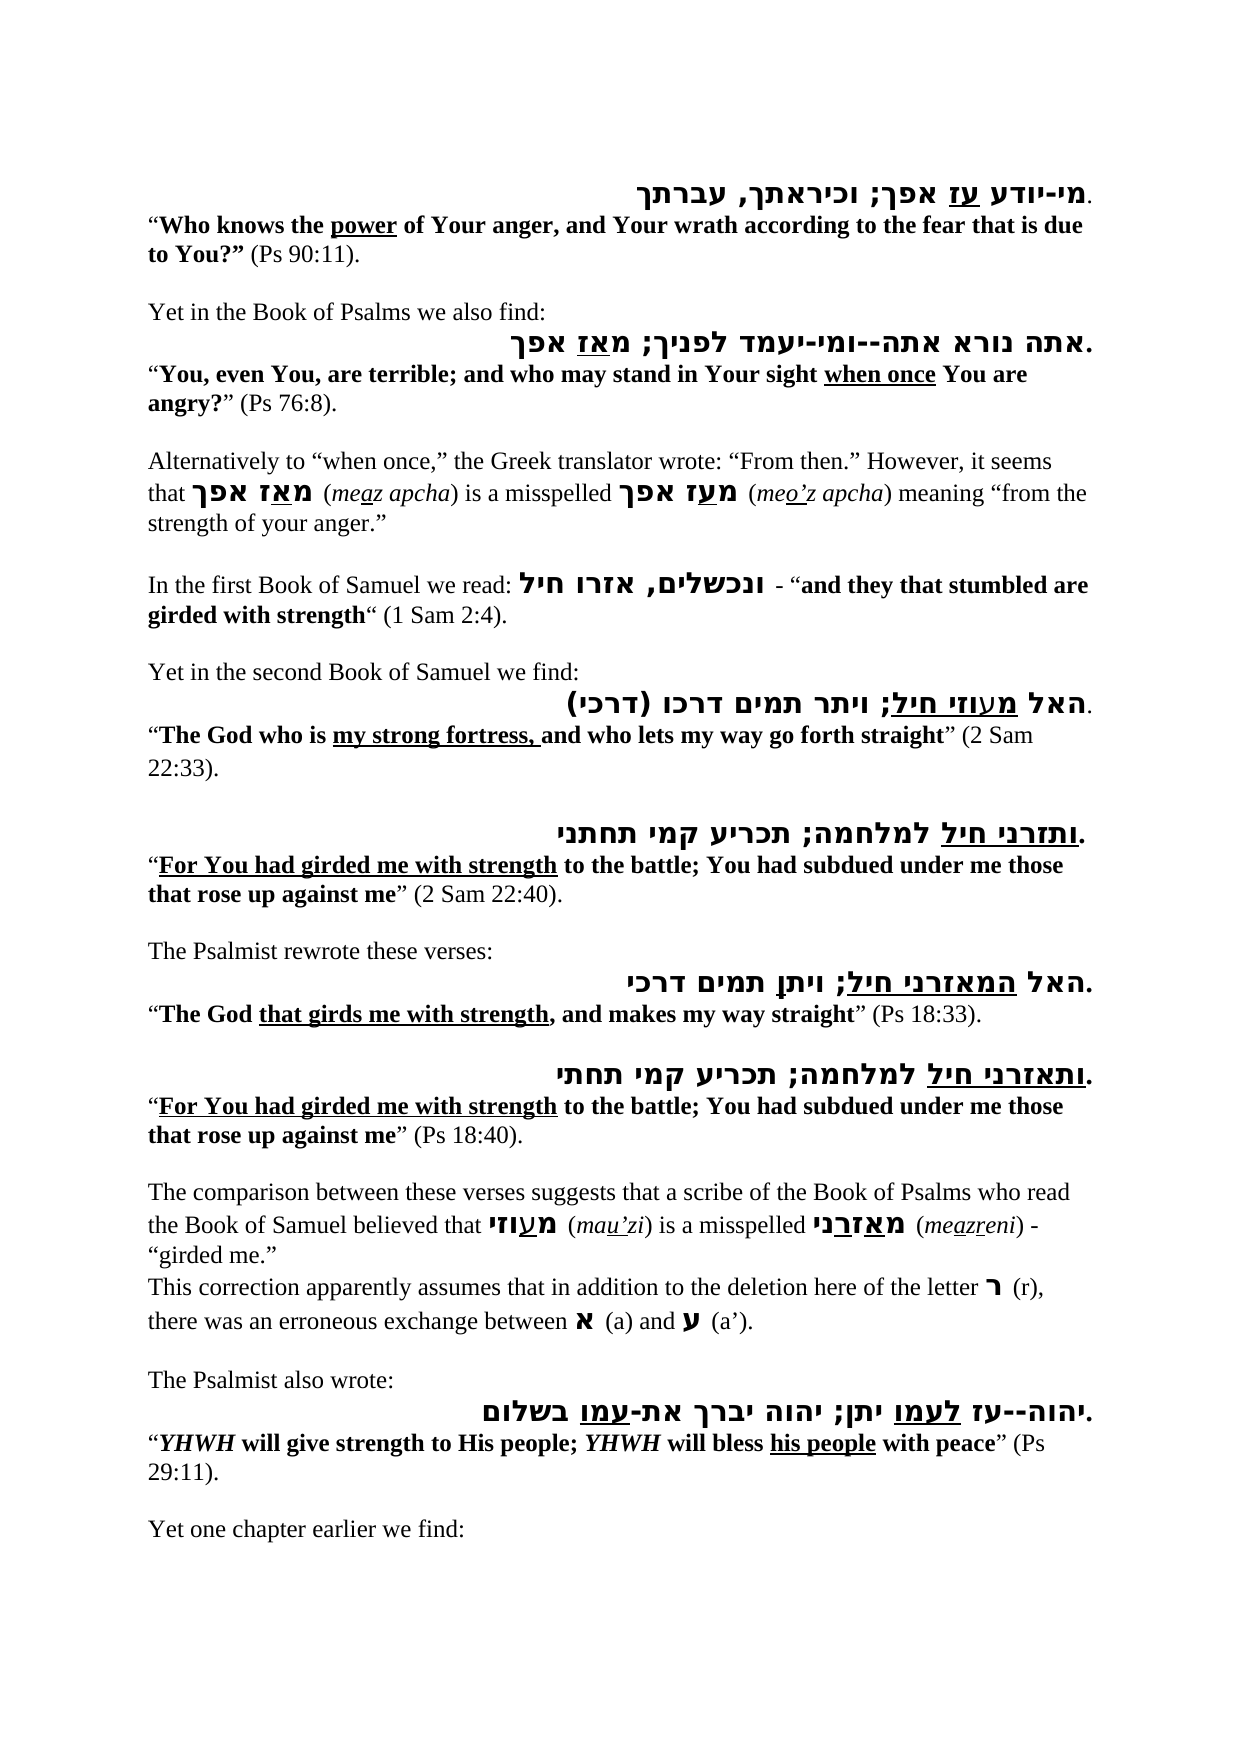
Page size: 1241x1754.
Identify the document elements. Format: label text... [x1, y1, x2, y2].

text אתה נורא אתה--ומי-יעמד לפניך; מאז אפך. [148, 325, 1093, 359]
text מי-יודע עז אפך; וכיראתך, עברתך. [148, 176, 1093, 210]
text “The God that girds me with strength, and makes my way straight” (Ps 18:33). [148, 999, 562, 1028]
text “For You had girded me with strength to the battle; You had subdued under me those that rose up against me” (Ps 18:40). [523, 1091, 1093, 1148]
text האל מעוזי חיל; ויתר תמים דרכו (דרכי). [148, 686, 1093, 720]
text The Psalmist also wrote: [148, 1365, 1093, 1394]
text “The God that girds me with strength, and makes my way straight” (Ps 18:33). [855, 999, 1093, 1028]
text “YHWH will give strength to His people; YHWH will bless his people with peace” (Ps 29:11). [148, 1428, 1093, 1486]
text ותזרני חיל למלחמה; תכריע קמי תחתני. [148, 816, 1093, 850]
text האל המאזרני חיל; ויתן תמים דרכי. [148, 965, 1093, 999]
text The Psalmist rewrote these verses: [148, 936, 1093, 965]
text Yet one chapter earlier we find: [148, 1514, 1093, 1543]
text Yet in the second Book of Samuel we find: [148, 657, 1093, 686]
text Alternatively to “when once,” the Greek translator wrote: “From then.” However, it seems that מאז אפך (meaz apcha) is a misspelled מעז אפך (meo’z apcha) meaning “from the strength of your anger.” [148, 446, 1093, 537]
text “The God who is my strong fortress, and who lets my way go forth straight” (2 Sam 22:33). [148, 720, 1093, 782]
text “Who knows the power of Your anger, and Your wrath according to the fear that is due to You?” (Ps 90:11). [148, 210, 1093, 268]
text In the first Book of Samuel we read: ונכשלים, אזרו חיל - “and they that stumbled are girded with strength“ (1 Sam 2:4). [148, 566, 1093, 629]
text ותאזרני חיל למלחמה; תכריע קמי תחתי. [148, 1057, 1093, 1091]
text “You, even You, are terrible; and who may stand in Your sight when once You are angry?” (Ps 76:8). [148, 359, 1093, 417]
text “For You had girded me with strength to the battle; You had subdued under me those that rose up against me” (2 Sam 22:40). [563, 850, 1093, 908]
text יהוה--עז לעמו יתן; יהוה יברך את-עמו בשלום. [148, 1394, 1093, 1428]
text The comparison between these verses suggests that a scribe of the Book of Psalms who read the Book of Samuel believed that מעוזי (mau’zi) is a misspelled מאזרני (meazreni) - “girded me.” [148, 1177, 1093, 1269]
text Yet in the Book of Psalms we also find: [148, 297, 1093, 325]
text This correction apparently assumes that in addition to the deletion here of the letter ר (r), there was an erroneous exchange between א (a) and ע (a’). [148, 1269, 1093, 1337]
